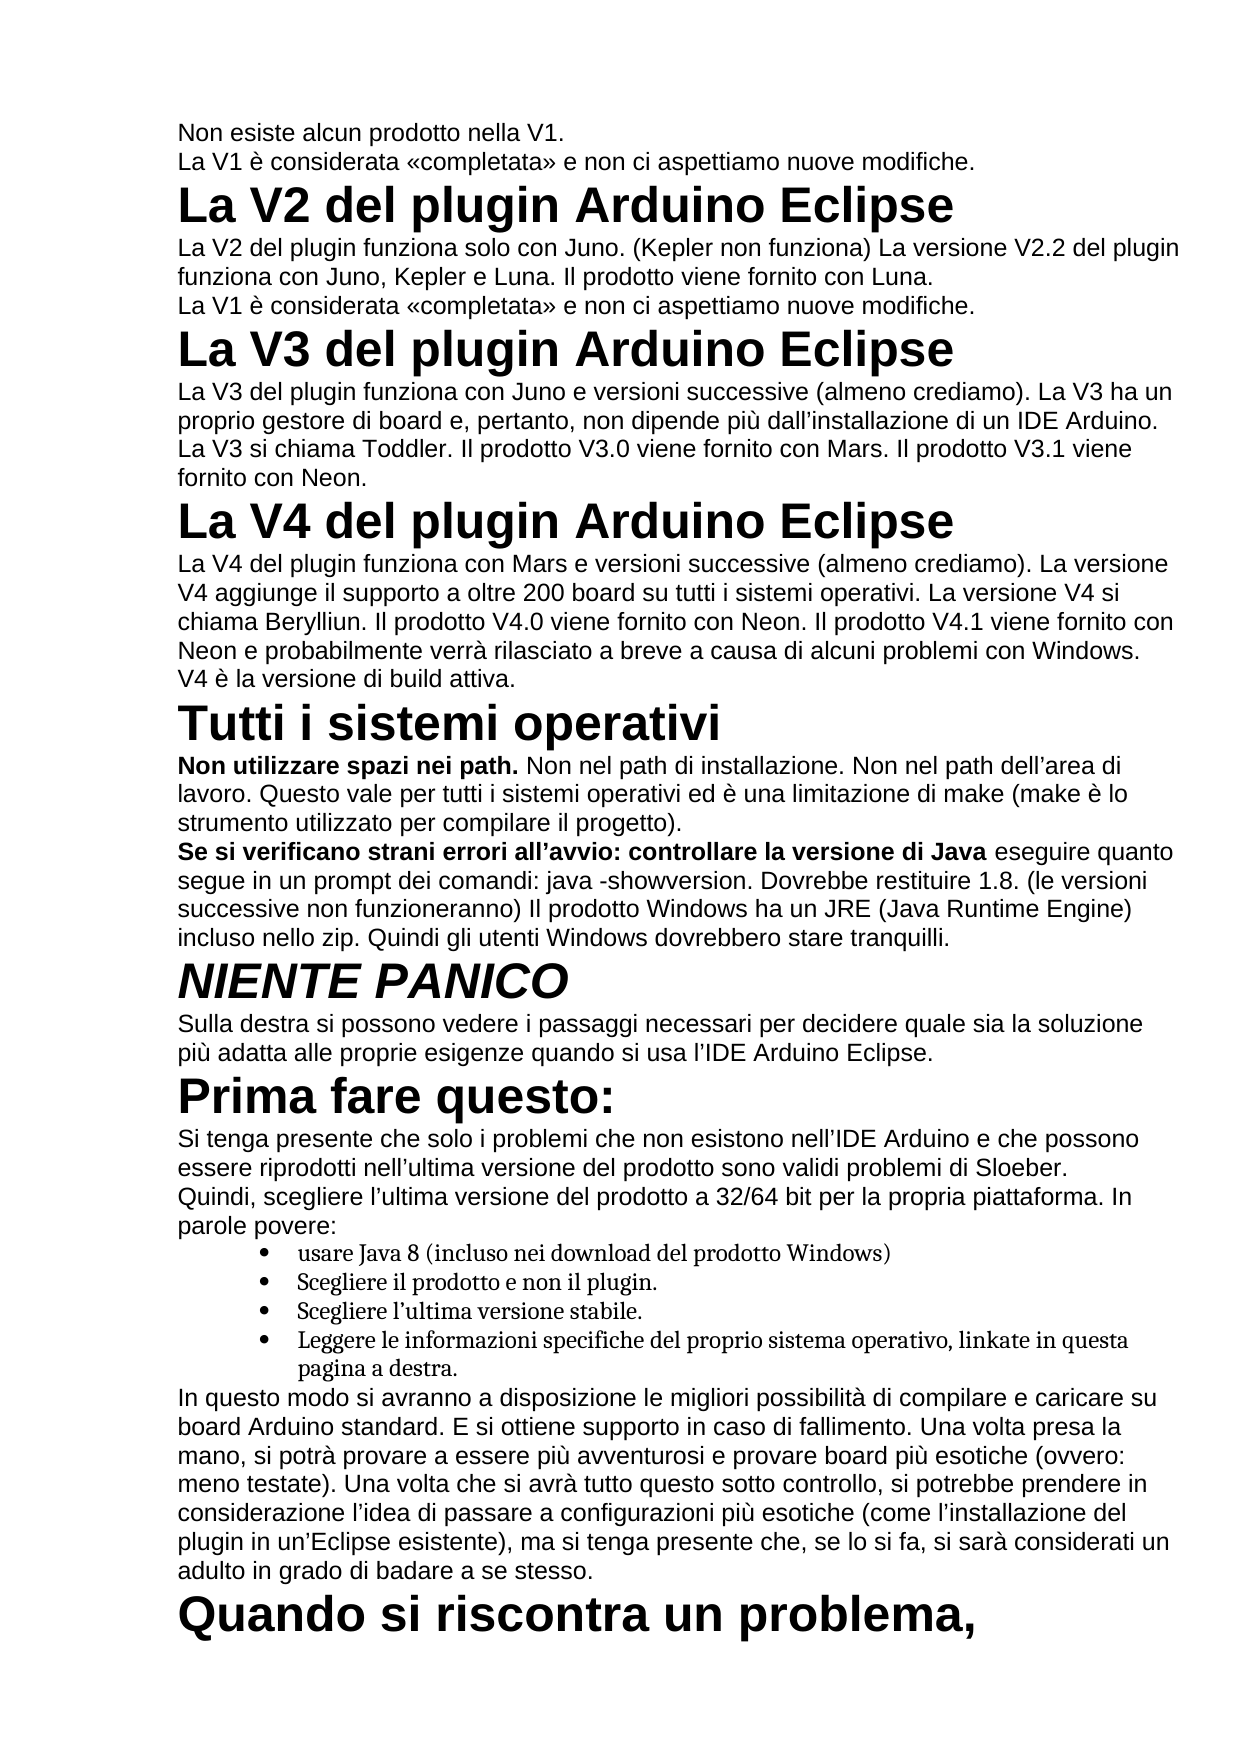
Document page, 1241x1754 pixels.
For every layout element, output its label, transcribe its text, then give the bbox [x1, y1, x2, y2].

text Quindi, scegliere l’ultima versione del prodotto a 32/64 bit per la propria piattaforma. In parole povere: [177, 1182, 1181, 1239]
text In questo modo si avranno a disposizione le migliori possibilità di compilare e caricare su board Arduino standard. E si ottiene supporto in caso di fallimento. Una volta presa la mano, si potrà provare a essere più avventurosi e provare board più esotiche (ovvero: meno testate). Una volta che si avrà tutto questo sotto controllo, si potrebbe prendere in considerazione l’idea di passare a configurazioni più esotiche (come l’installazione del plugin in un’Eclipse esistente), ma si tenga presente che, se lo si fa, si sarà considerati un adulto in grado di badare a se stesso. [177, 1383, 1181, 1584]
text Si tenga presente che solo i problemi che non esistono nell’IDE Arduino e che possono essere riprodotti nell’ultima versione del prodotto sono validi problemi di Sloeber. [177, 1124, 1181, 1182]
text Non esiste alcun prodotto nella V1. [177, 118, 1181, 147]
list Leggere le informazioni specifiche del proprio sistema operativo, linkate in questa pagina a destra. [260, 1326, 1181, 1383]
text V4 è la versione di build attiva. [177, 664, 1181, 693]
subtitle La V4 del plugin Arduino Eclipse [177, 492, 1181, 549]
subtitle La V3 del plugin Arduino Eclipse [177, 319, 1181, 377]
text La V1 è considerata «completata» e non ci aspettiamo nuove modifiche. [177, 291, 1181, 319]
list usare Java 8 (incluso nei download del prodotto Windows) [260, 1239, 1181, 1268]
text Sulla destra si possono vedere i passaggi necessari per decidere quale sia la soluzione più adatta alle proprie esigenze quando si usa l’IDE Arduino Eclipse. [177, 1009, 1181, 1067]
subtitle Prima fare questo: [177, 1067, 1181, 1124]
list Scegliere il prodotto e non il plugin. [260, 1268, 1181, 1297]
subtitle Tutti i sistemi operativi [177, 693, 1181, 751]
list Scegliere l’ultima versione stabile. [260, 1297, 1181, 1326]
text La V4 del plugin funziona con Mars e versioni successive (almeno crediamo). La versione V4 aggiunge il supporto a oltre 200 board su tutti i sistemi operativi. La versione V4 si chiama Berylliun. Il prodotto V4.0 viene fornito con Neon. Il prodotto V4.1 viene fornito con Neon e probabilmente verrà rilasciato a breve a causa di alcuni problemi con Windows. [177, 549, 1181, 664]
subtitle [177, 1584, 1181, 1642]
text Non utilizzare spazi nei path. Non nel path di installazione. Non nel path dell’area di lavoro. Questo vale per tutti i sistemi operativi ed è una limitazione di make (make è lo strumento utilizzato per compilare il progetto). [177, 751, 1181, 837]
text NIENTE PANICO [177, 952, 1181, 1009]
subtitle La V2 del plugin Arduino Eclipse [177, 176, 1181, 233]
text La V3 del plugin funziona con Juno e versioni successive (almeno crediamo). La V3 ha un proprio gestore di board e, pertanto, non dipende più dall’installazione di un IDE Arduino. La V3 si chiama Toddler. Il prodotto V3.0 viene fornito con Mars. Il prodotto V3.1 viene fornito con Neon. [177, 377, 1181, 492]
text La V1 è considerata «completata» e non ci aspettiamo nuove modifiche. [177, 147, 1181, 176]
text La V2 del plugin funziona solo con Juno. (Kepler non funziona) La versione V2.2 del plugin funziona con Juno, Kepler e Luna. Il prodotto viene fornito con Luna. [177, 233, 1181, 291]
text Se si verificano strani errori all’avvio: controllare la versione di Java eseguire quanto segue in un prompt dei comandi: java -showversion. Dovrebbe restituire 1.8. (le versioni successive non funzioneranno) Il prodotto Windows ha un JRE (Java Runtime Engine) incluso nello zip. Quindi gli utenti Windows dovrebbero stare tranquilli. [177, 837, 1181, 952]
